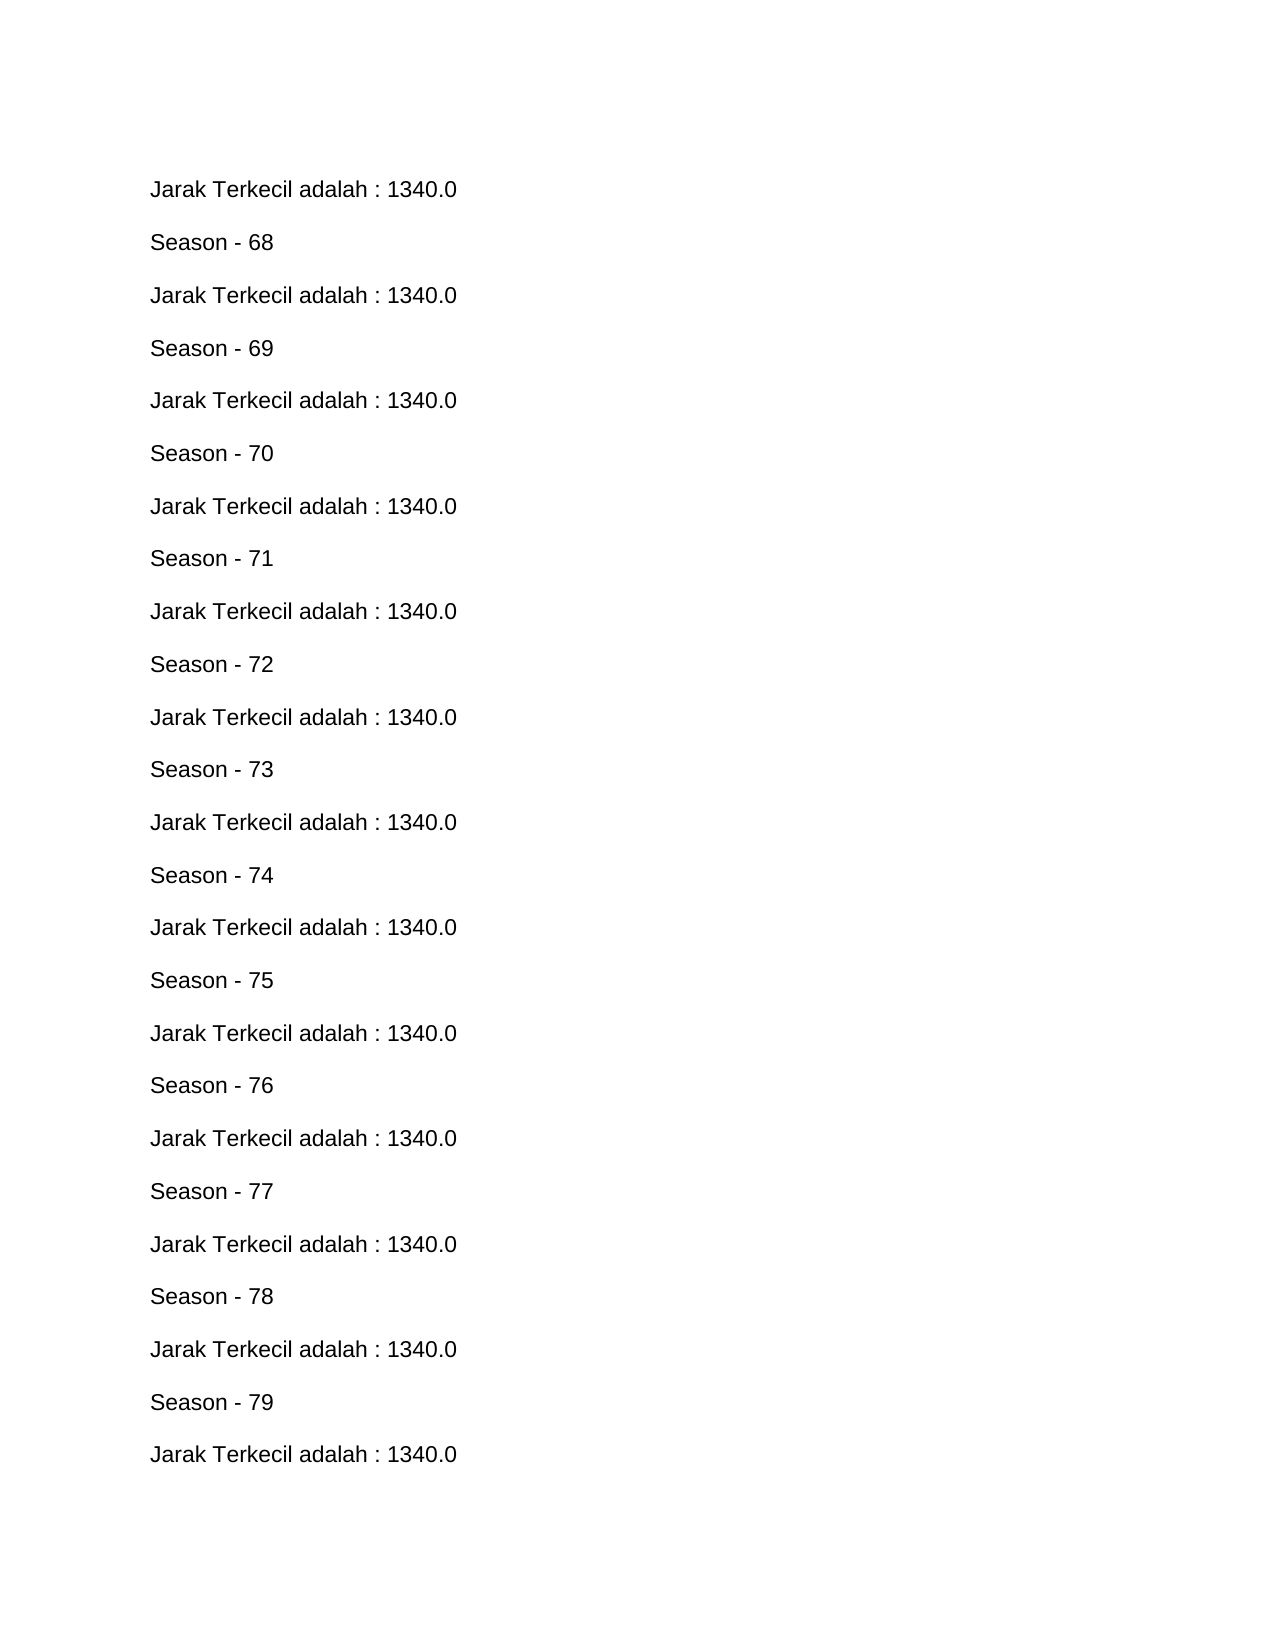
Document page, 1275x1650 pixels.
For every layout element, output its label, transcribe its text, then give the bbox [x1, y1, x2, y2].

text Jarak Terkecil adalah : 1340.0 [150, 1336, 1125, 1362]
text Jarak Terkecil adalah : 1340.0 [150, 387, 1125, 413]
text Jarak Terkecil adalah : 1340.0 [150, 1020, 1125, 1046]
text Jarak Terkecil adalah : 1340.0 [150, 176, 1125, 203]
text Season - 76 [150, 1072, 1125, 1099]
text Season - 77 [150, 1178, 1125, 1204]
text Jarak Terkecil adalah : 1340.0 [150, 282, 1125, 308]
text Season - 74 [150, 862, 1125, 888]
text Jarak Terkecil adalah : 1340.0 [150, 914, 1125, 941]
text Season - 71 [150, 545, 1125, 572]
text Jarak Terkecil adalah : 1340.0 [150, 1441, 1125, 1468]
text Jarak Terkecil adalah : 1340.0 [150, 493, 1125, 519]
text Jarak Terkecil adalah : 1340.0 [150, 809, 1125, 835]
text Jarak Terkecil adalah : 1340.0 [150, 1231, 1125, 1257]
text Jarak Terkecil adalah : 1340.0 [150, 703, 1125, 730]
text Jarak Terkecil adalah : 1340.0 [150, 598, 1125, 624]
text Season - 75 [150, 967, 1125, 993]
text Season - 79 [150, 1389, 1125, 1415]
text Season - 68 [150, 229, 1125, 255]
text Season - 69 [150, 334, 1125, 361]
text Season - 72 [150, 651, 1125, 677]
text Season - 73 [150, 756, 1125, 782]
text Season - 70 [150, 440, 1125, 466]
text Season - 78 [150, 1283, 1125, 1309]
text Jarak Terkecil adalah : 1340.0 [150, 1125, 1125, 1151]
